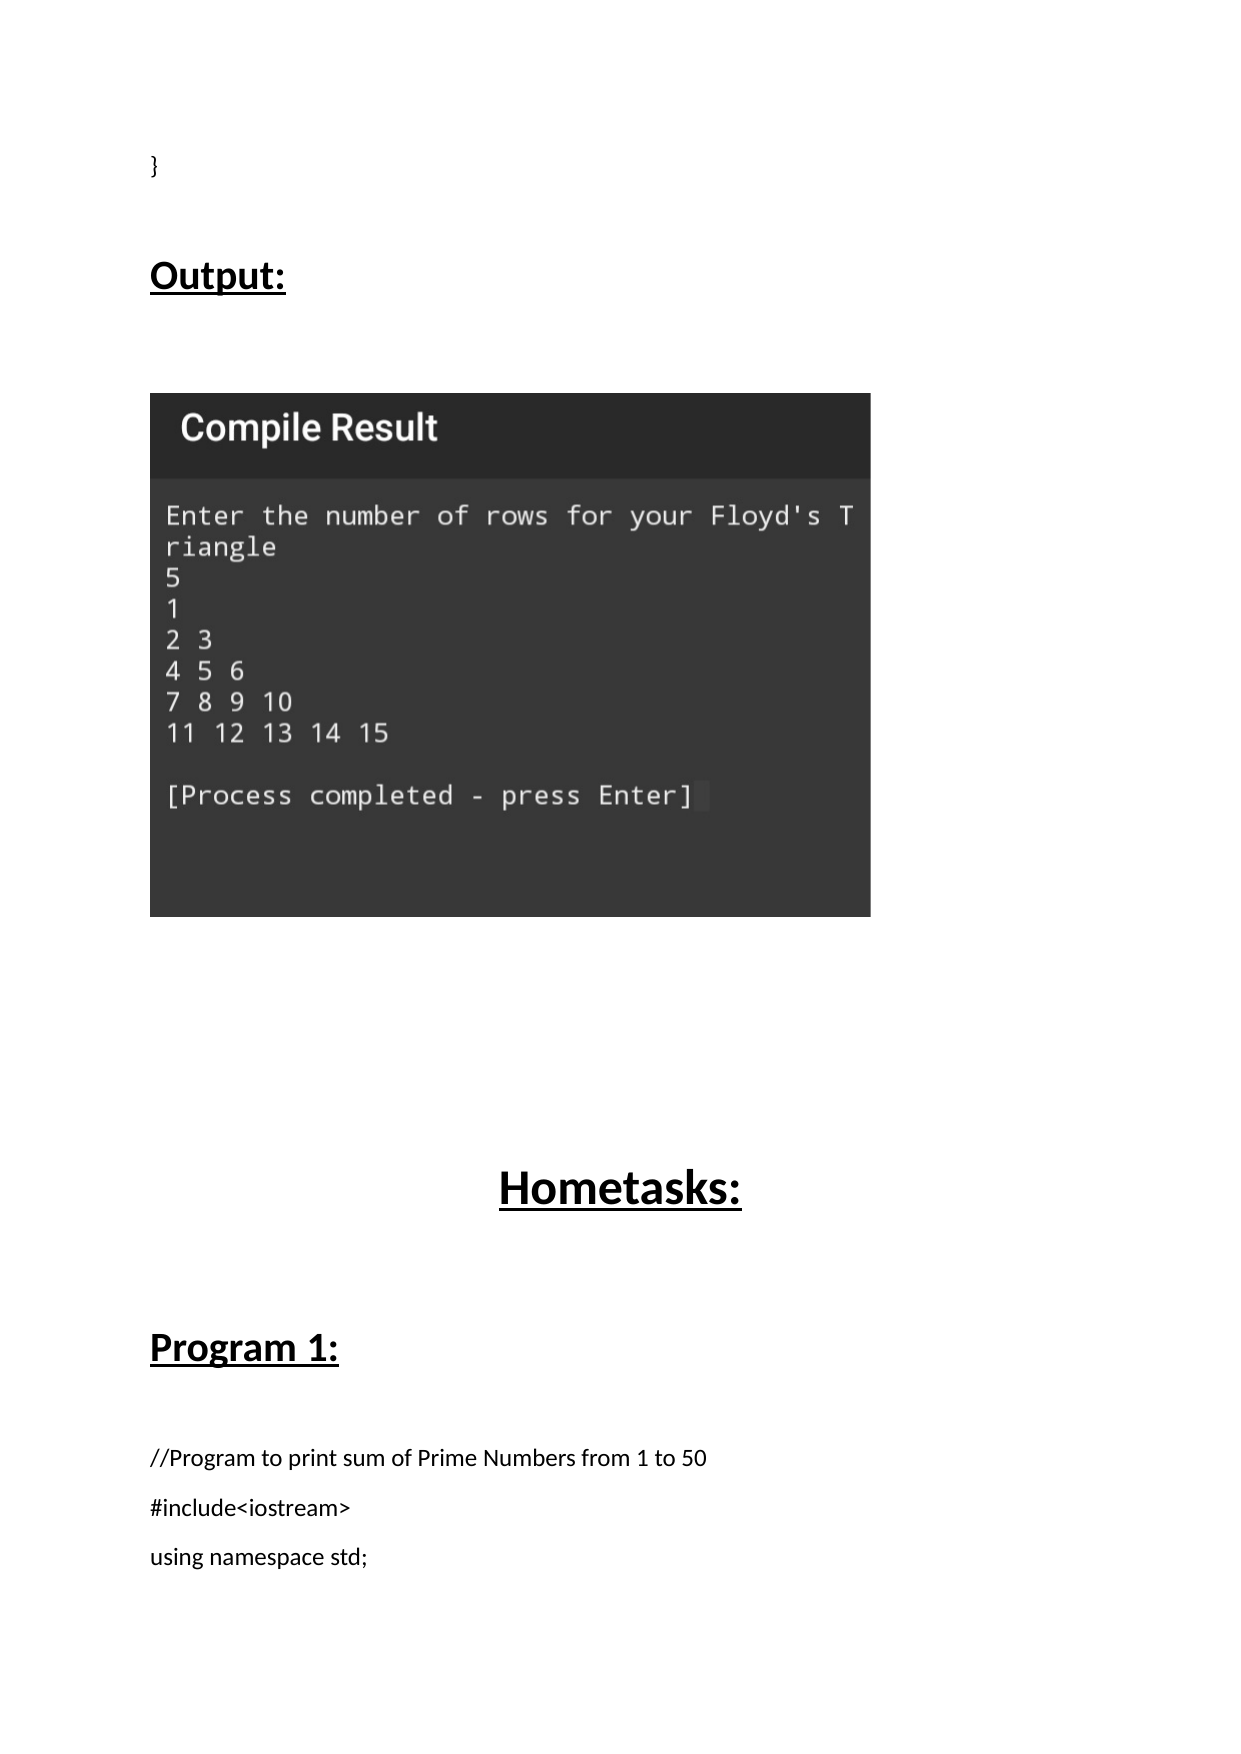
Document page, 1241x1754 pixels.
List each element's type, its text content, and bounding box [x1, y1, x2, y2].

picture [150, 393, 871, 917]
text Output: [150, 249, 1090, 300]
text Program 1: [150, 1321, 1090, 1372]
text #include<iostream> [150, 1492, 1090, 1522]
text Hometasks: [150, 1156, 1090, 1217]
text //Program to print sum of Prime Numbers from 1 to 50 [150, 1442, 1090, 1473]
text } [150, 150, 1090, 181]
text using namespace std; [150, 1541, 1090, 1572]
